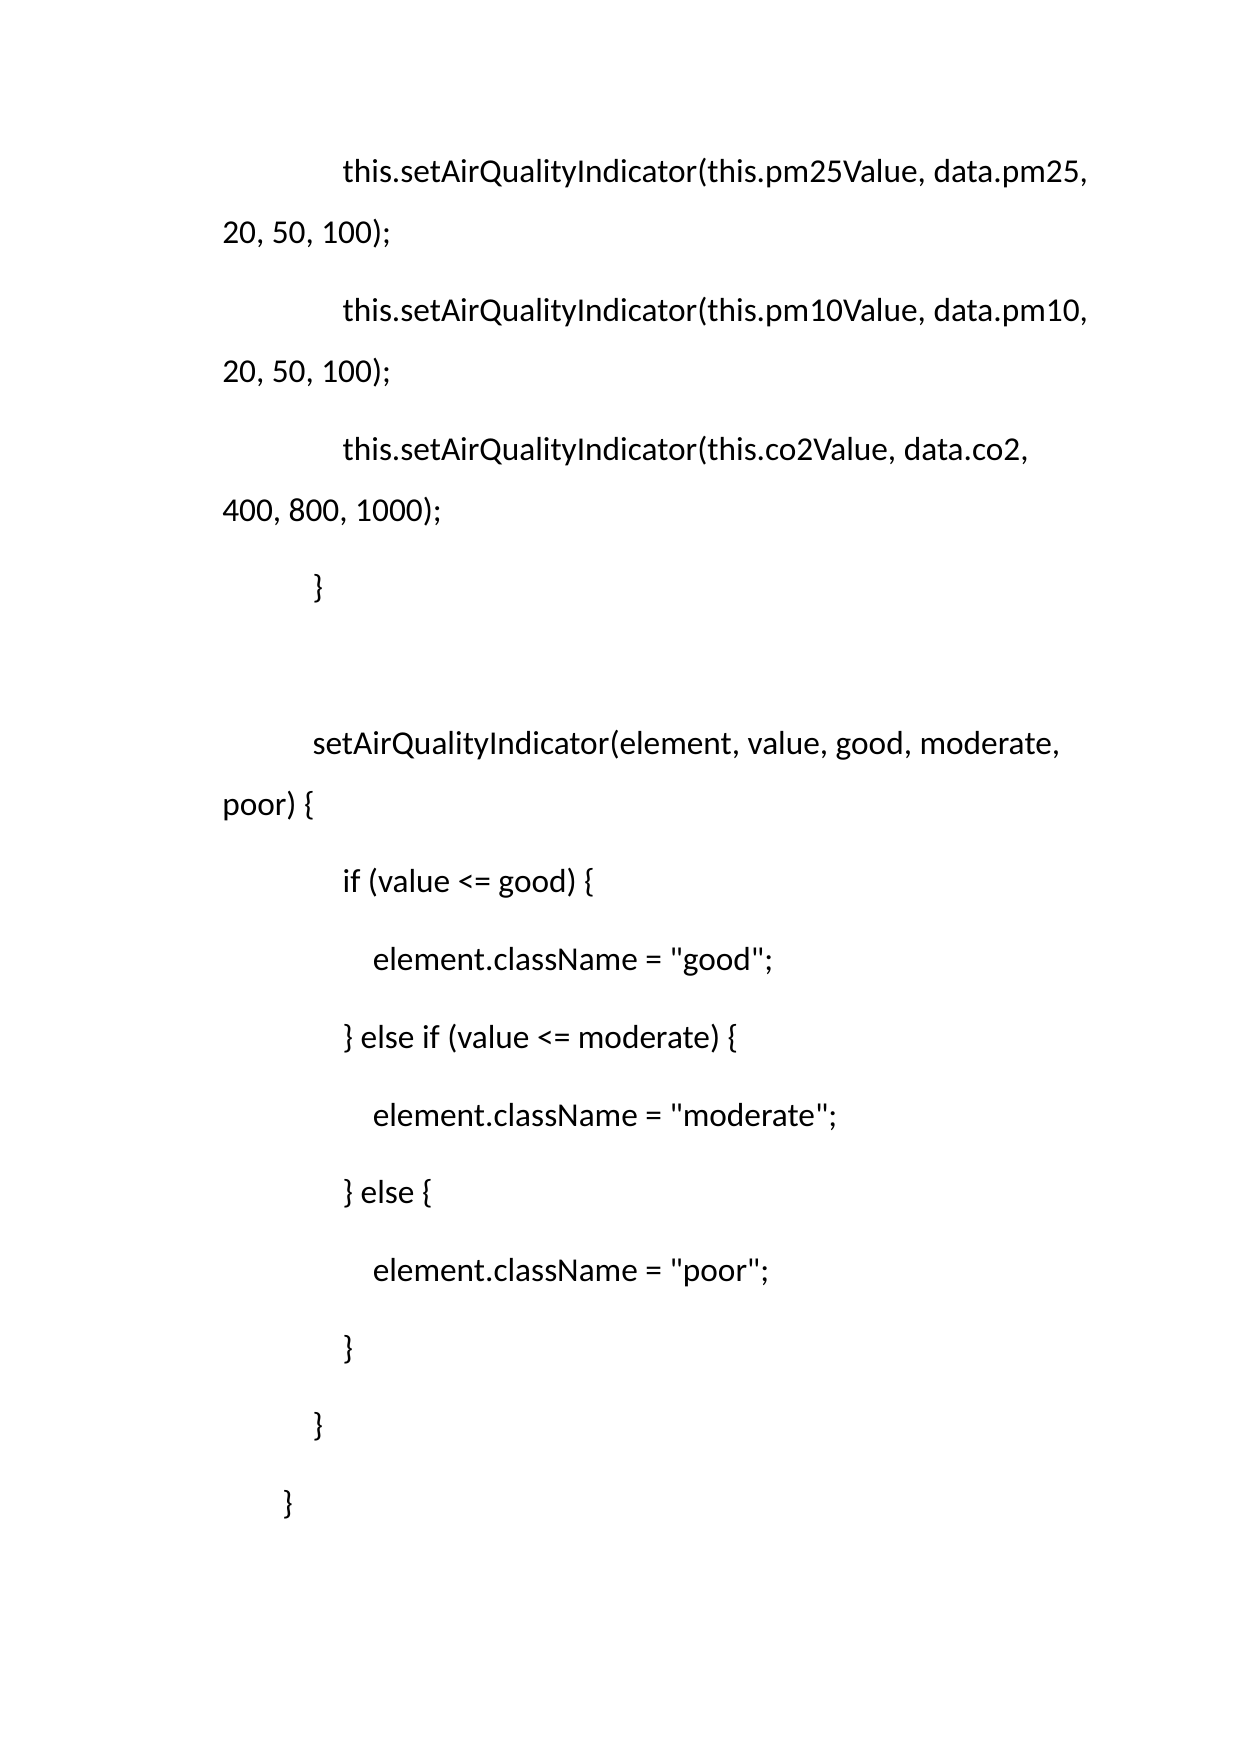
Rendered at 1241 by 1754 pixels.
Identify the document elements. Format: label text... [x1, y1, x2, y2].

text this.setAirQualityIndicator(this.pm10Value, data.pm10, 20, 50, 100); [222, 289, 1090, 391]
text } else if (value <= moderate) { [222, 1016, 1090, 1057]
text this.setAirQualityIndicator(this.pm25Value, data.pm25, 20, 50, 100); [222, 150, 1090, 252]
text } [222, 566, 1090, 607]
text this.setAirQualityIndicator(this.co2Value, data.co2, 400, 800, 1000); [222, 427, 1090, 529]
text if (value <= good) { [222, 860, 1090, 901]
text } [222, 1404, 1090, 1445]
text element.className = "poor"; [222, 1249, 1090, 1290]
text element.className = "moderate"; [222, 1093, 1090, 1134]
text } [222, 1327, 1090, 1367]
text element.className = "good"; [222, 938, 1090, 979]
text } else { [222, 1171, 1090, 1212]
text setAirQualityIndicator(element, value, good, moderate, poor) { [222, 722, 1090, 823]
text } [222, 1482, 1090, 1523]
